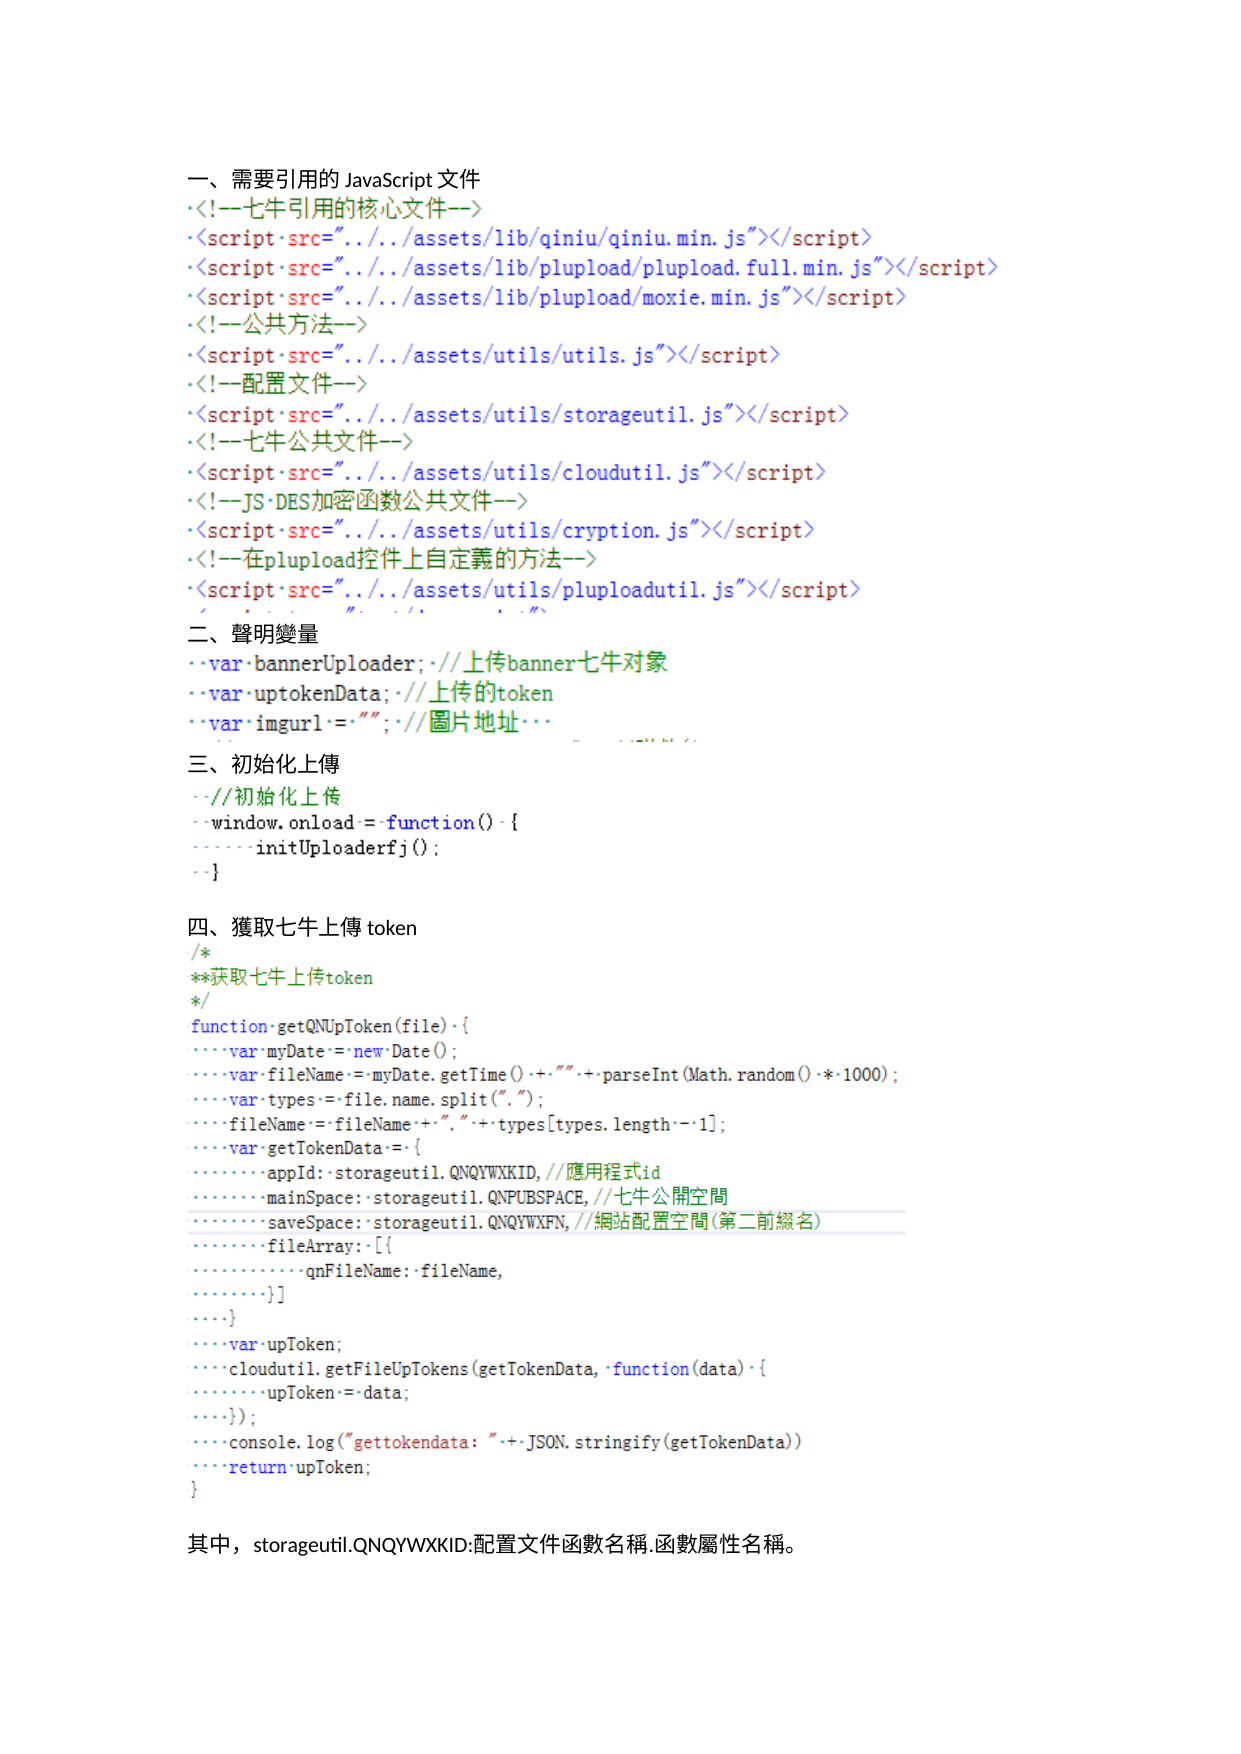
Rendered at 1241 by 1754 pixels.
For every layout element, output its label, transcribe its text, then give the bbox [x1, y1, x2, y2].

text 三、初始化上傳 [187, 747, 1053, 779]
picture [187, 942, 906, 1506]
text 四、獲取七牛上傳token [187, 909, 1053, 942]
picture [187, 194, 1011, 613]
text 一、需要引用的JavaScript文件 [187, 162, 1053, 194]
picture [187, 649, 696, 742]
text 二、聲明變量 [187, 617, 1053, 649]
text 其中，storageutil.QNQYWXKID:配置文件函數名稱.函數屬性名稱。 [187, 1527, 1053, 1559]
picture [187, 779, 528, 900]
